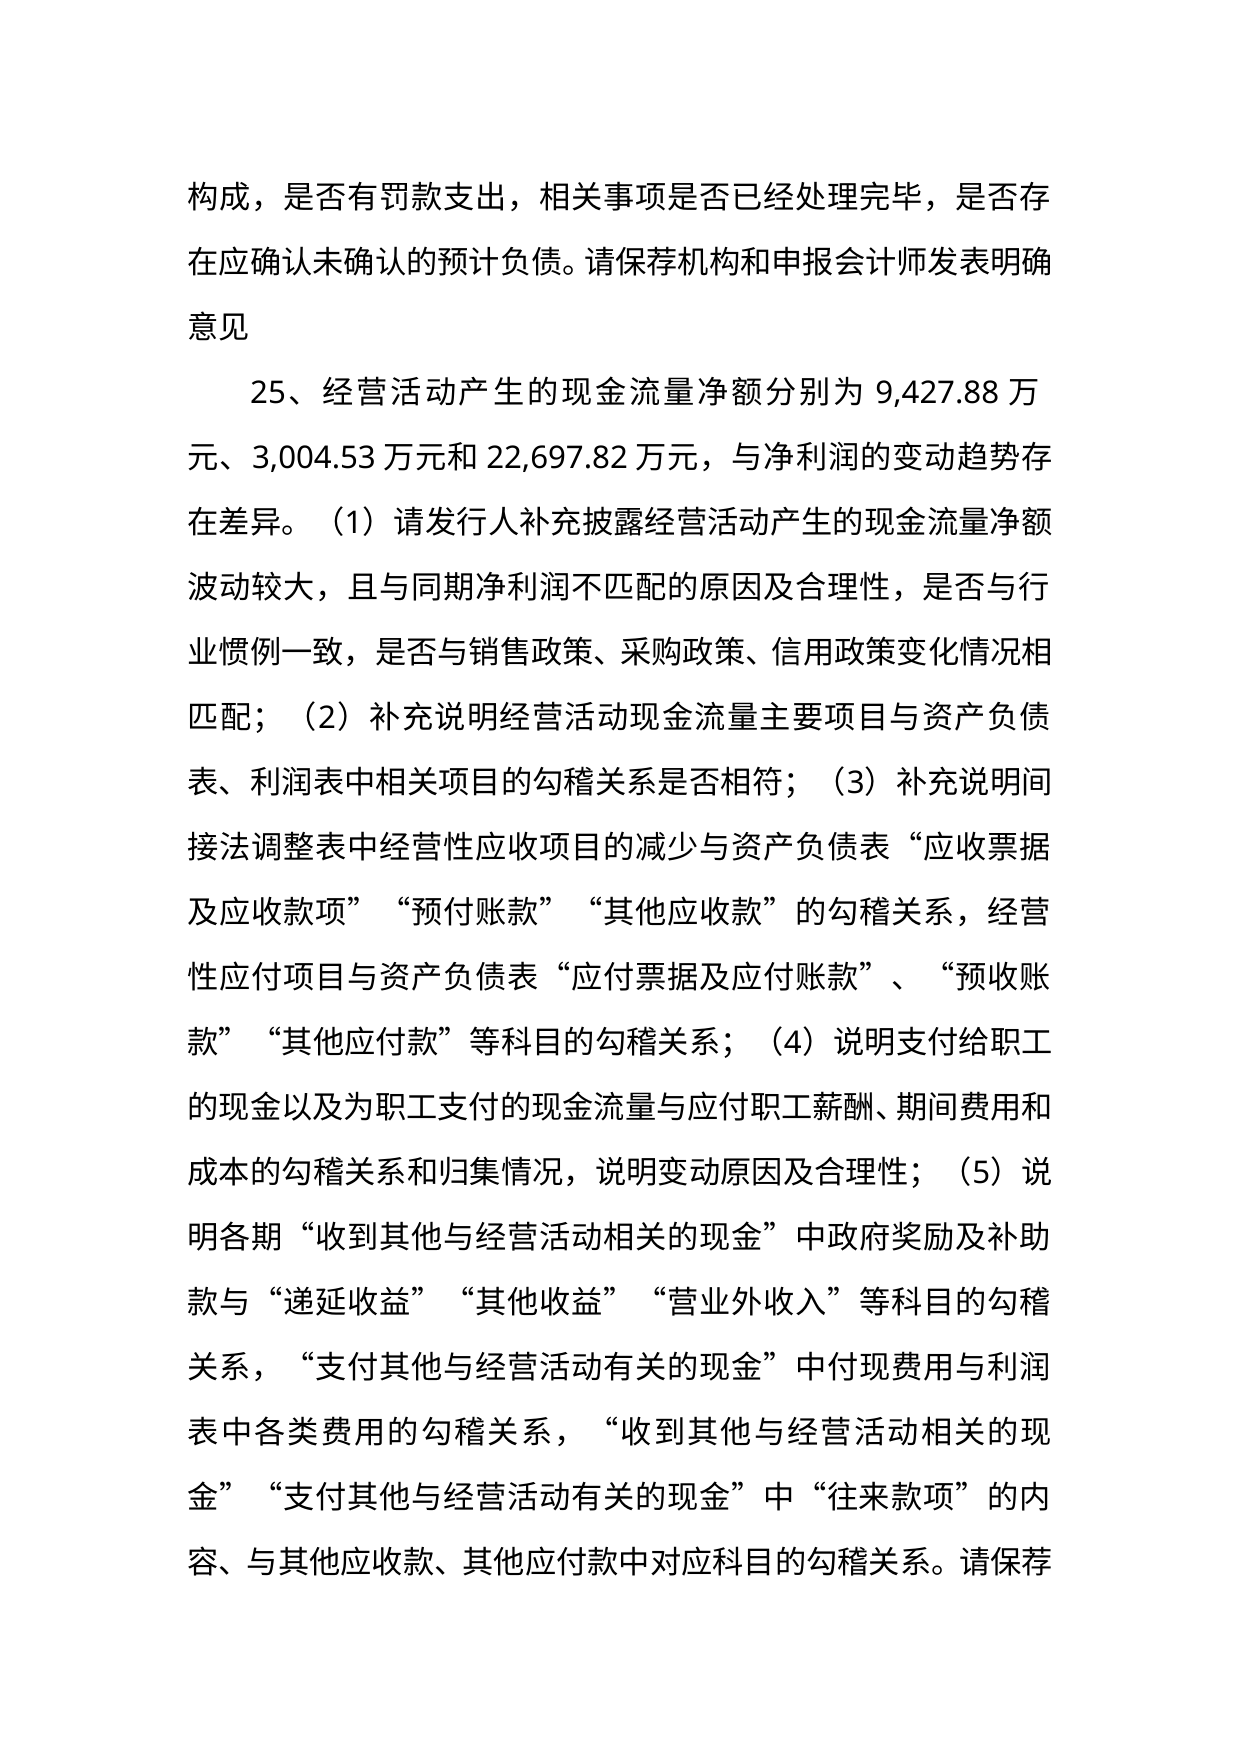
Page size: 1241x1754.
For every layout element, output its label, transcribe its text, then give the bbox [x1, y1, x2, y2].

list 24、请补充说明非经常性损益表中“非流动资产处置损益”与利润表营业外支出等科目勾稽关系；政府补助划分为经常性和非经常性损益的原则和依据，相关列报是否合规，政府补助的会计处理是否合规；“其他营业外收入和支出”的具体构成，是否有罚款支出，相关事项是否已经处理完毕，是否存在应确认未确认的预计负债。请保荐机构和申报会计师发表明确意见 [187, 162, 1053, 617]
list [187, 617, 1053, 1592]
